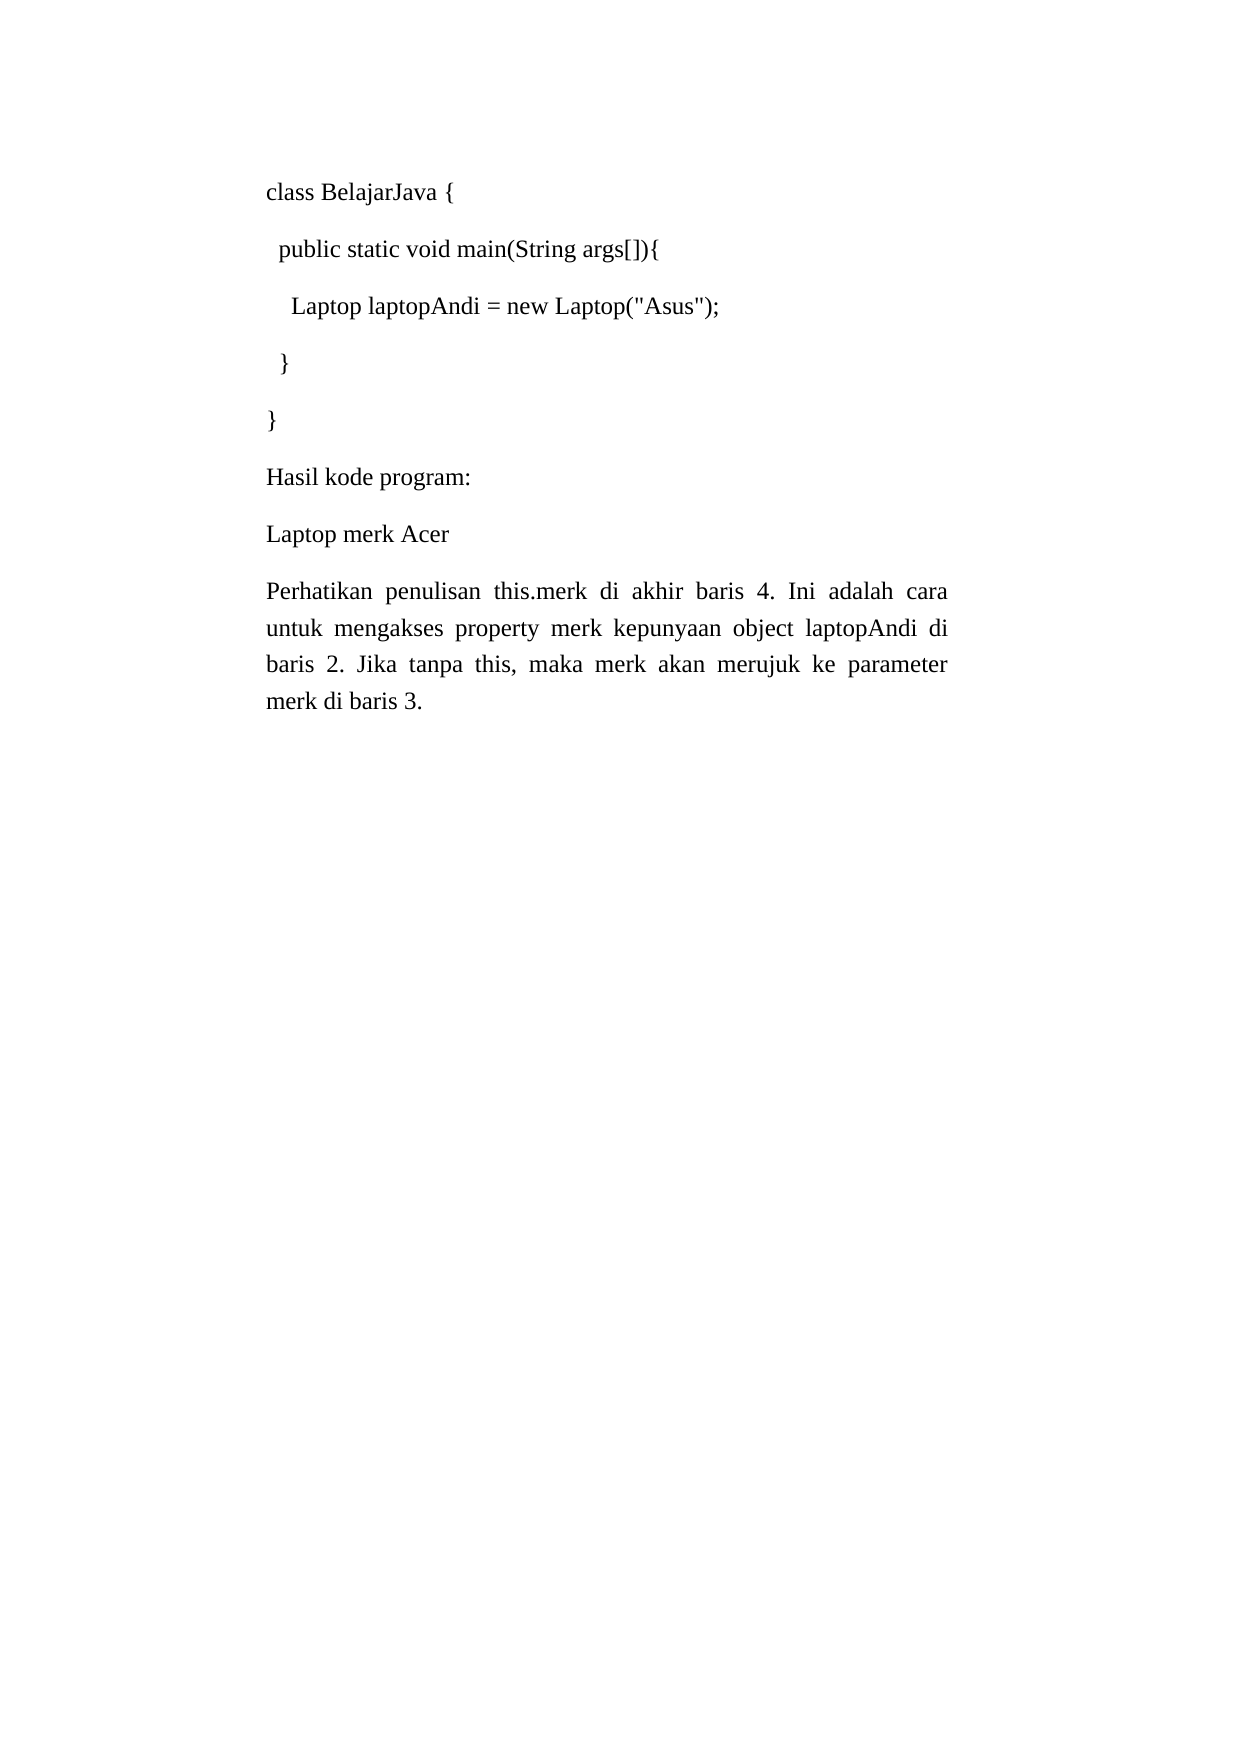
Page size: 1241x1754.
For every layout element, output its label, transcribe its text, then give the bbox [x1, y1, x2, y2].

text Perhatikan penulisan this.merk di akhir baris 4. Ini adalah cara untuk mengakses property merk kepunyaan object laptopAndi di baris 2. Jika tanpa this, maka merk akan merujuk ke parameter merk di baris 3. [266, 576, 949, 715]
text public static void main(String args[]){ [266, 234, 949, 263]
text class BelajarJava { [266, 177, 949, 206]
text Laptop merk Acer [266, 519, 949, 548]
text } [266, 348, 949, 377]
text Laptop laptopAndi = new Laptop("Asus"); [266, 291, 949, 320]
text } [266, 405, 949, 434]
text Hasil kode program: [266, 462, 949, 491]
